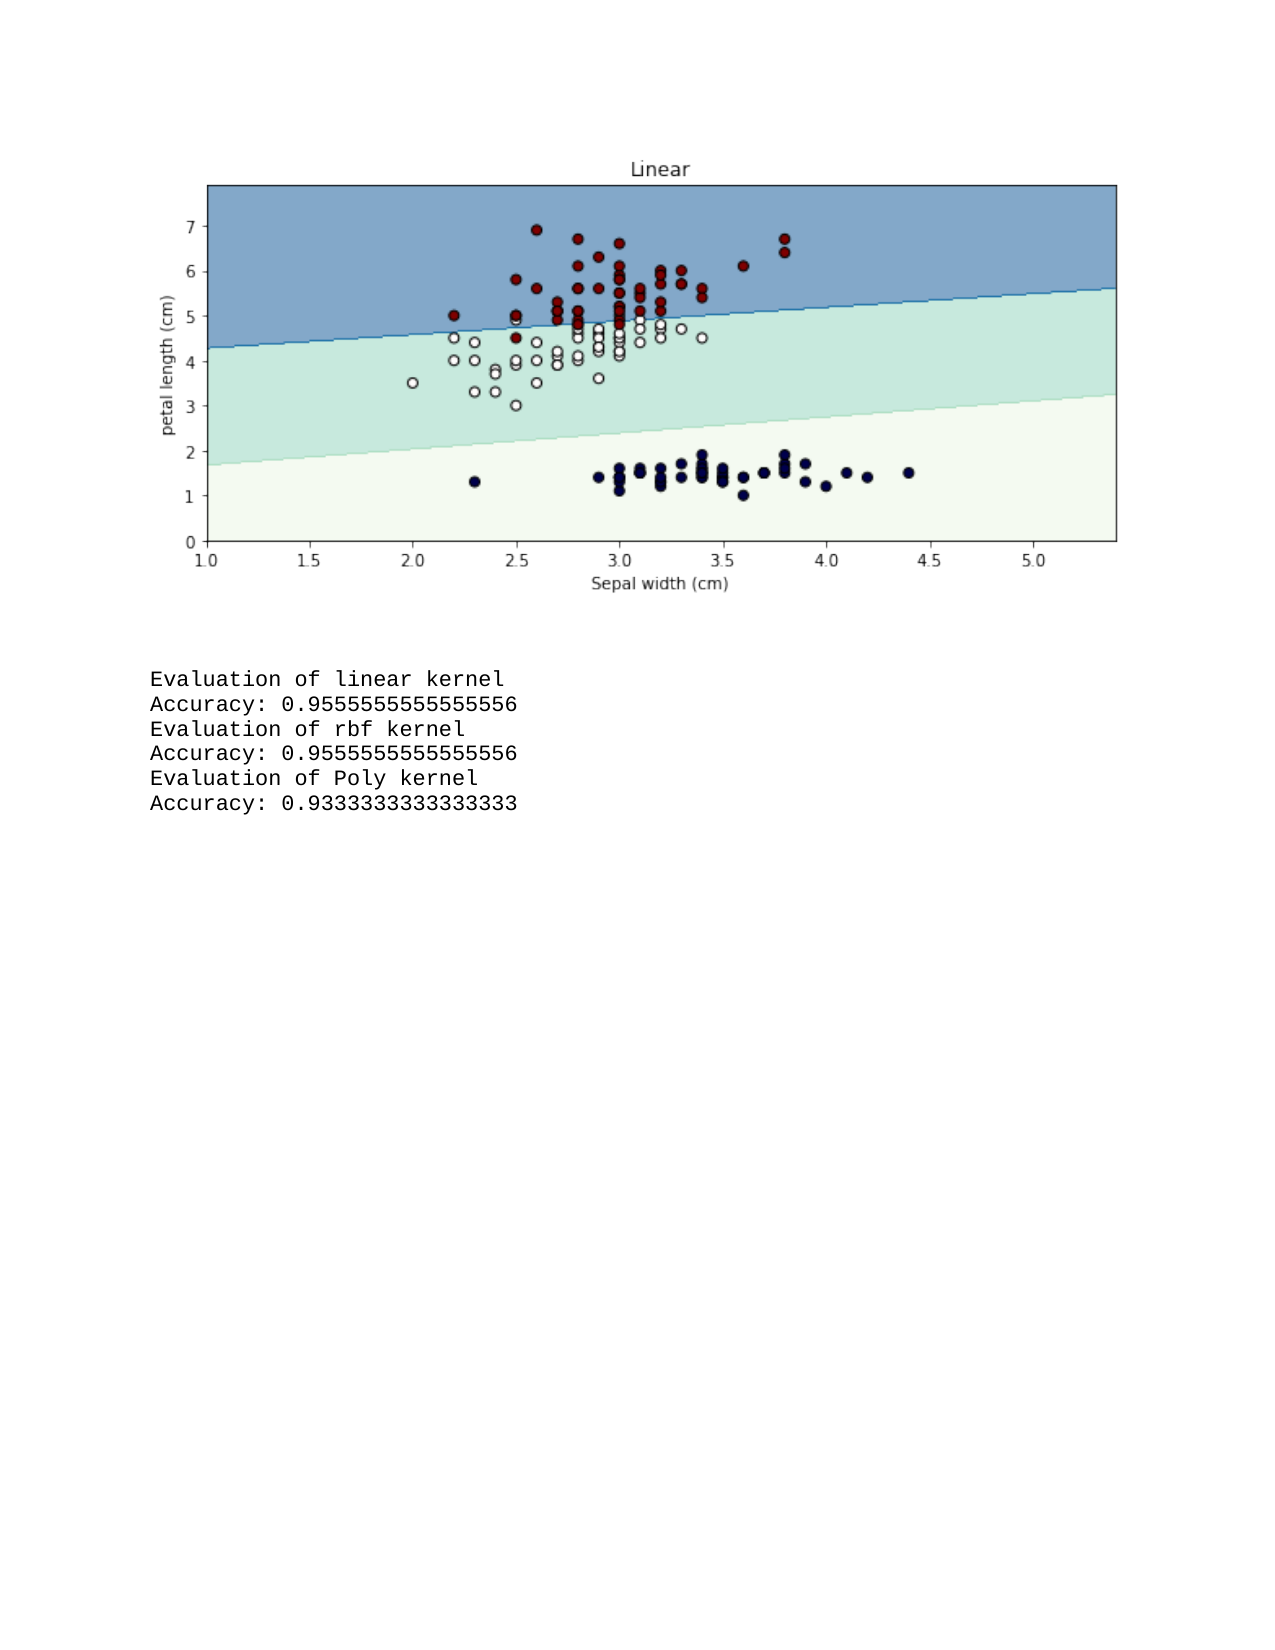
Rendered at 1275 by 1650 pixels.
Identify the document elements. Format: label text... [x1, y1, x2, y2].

picture [150, 150, 1125, 603]
text Evaluation of linear kernel [150, 668, 1125, 693]
text Evaluation of Poly kernel [150, 767, 1125, 792]
text Evaluation of rbf kernel [150, 718, 1125, 743]
text Accuracy: 0.9333333333333333 [150, 792, 1125, 817]
text Accuracy: 0.9555555555555556 [150, 743, 1125, 767]
text Accuracy: 0.9555555555555556 [150, 693, 1125, 718]
